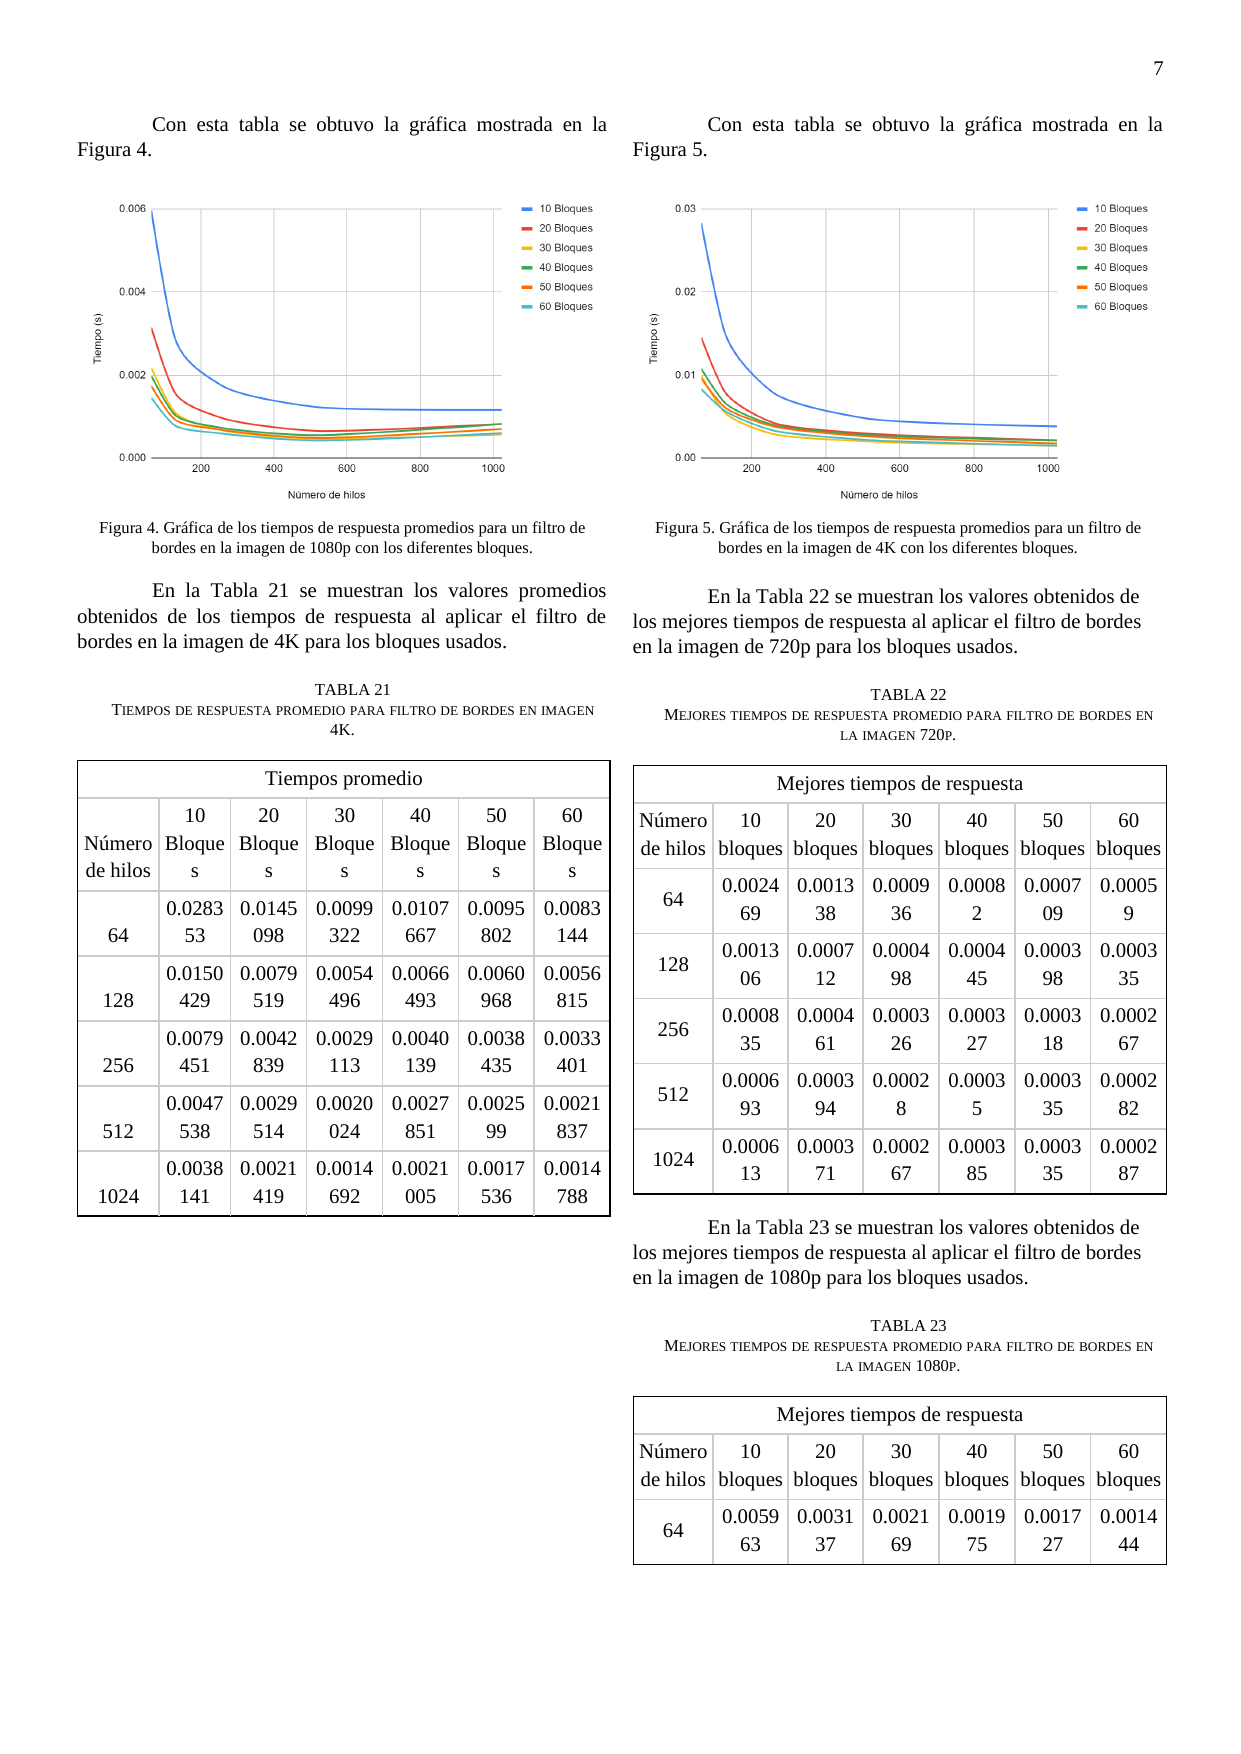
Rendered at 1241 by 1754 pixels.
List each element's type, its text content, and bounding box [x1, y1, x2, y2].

text En la Tabla 23 se muestran los valores obtenidos de los mejores tiempos de respuesta al aplicar el filtro de bordes en la imagen de 1080p para los bloques usados. [632, 1214, 1163, 1289]
text Con esta tabla se obtuvo la gráfica mostrada en la Figura 4. [77, 112, 607, 161]
text En la Tabla 22 se muestran los valores obtenidos de los mejores tiempos de respuesta al aplicar el filtro de bordes en la imagen de 720p para los bloques usados. [632, 583, 1163, 658]
picture [76, 187, 608, 517]
text Figura 5. Gráfica de los tiempos de respuesta promedios para un filtro de bordes en la imagen de 4K con los diferentes bloques. [632, 518, 1163, 557]
text Mejores tiempos de respuesta promedio para filtro de bordes en la imagen 720p. [632, 704, 1163, 744]
text En la Tabla 21 se muestran los valores promedios obtenidos de los tiempos de respuesta al aplicar el filtro de bordes en la imagen de 4K para los bloques usados. [77, 578, 607, 653]
text Tiempos de respuesta promedio para filtro de bordes en imagen 4K. [77, 699, 607, 739]
text TABLA 22 [632, 684, 1163, 703]
picture [632, 187, 1164, 517]
text Figura 4. Gráfica de los tiempos de respuesta promedios para un filtro de bordes en la imagen de 1080p con los diferentes bloques. [77, 518, 607, 557]
text TABLA 23 [632, 1315, 1163, 1334]
text TABLA 21 [77, 679, 607, 698]
text Con esta tabla se obtuvo la gráfica mostrada en la Figura 5. [632, 112, 1163, 161]
text Mejores tiempos de respuesta promedio para filtro de bordes en la imagen 1080p. [632, 1336, 1163, 1375]
